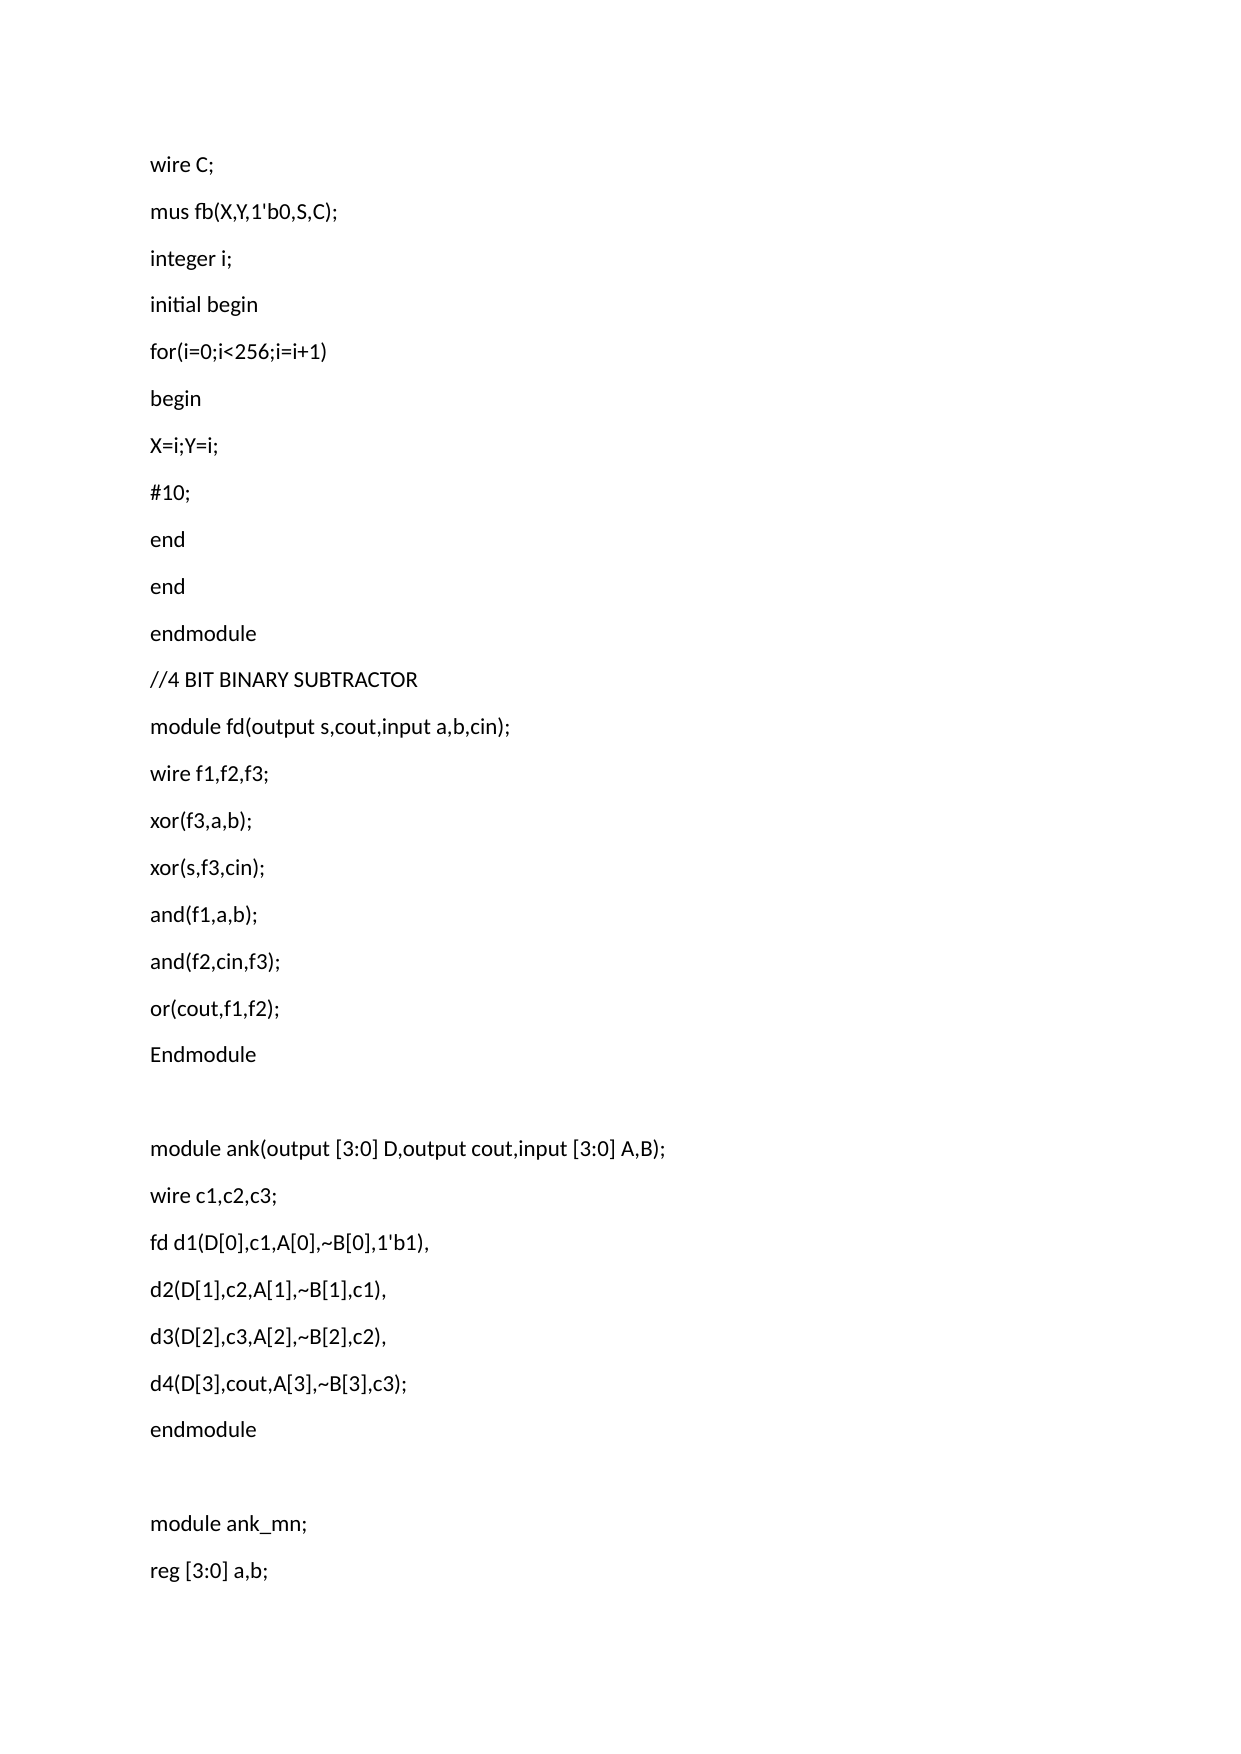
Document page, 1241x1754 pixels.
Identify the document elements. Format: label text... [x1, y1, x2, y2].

text d3(D[2],c3,A[2],~B[2],c2), [150, 1322, 1090, 1350]
text and(f2,cin,f3); [150, 947, 1090, 975]
text d2(D[1],c2,A[1],~B[1],c1), [150, 1275, 1090, 1303]
text reg [3:0] a,b; [150, 1556, 1090, 1584]
text begin [150, 384, 1090, 412]
text endmodule [150, 619, 1090, 647]
text fd d1(D[0],c1,A[0],~B[0],1'b1), [150, 1228, 1090, 1256]
text module ank(output [3:0] D,output cout,input [3:0] A,B); [150, 1134, 1090, 1162]
text mus fb(X,Y,1'b0,S,C); [150, 197, 1090, 225]
text end [150, 572, 1090, 600]
text #10; [150, 478, 1090, 506]
text module ank_mn; [150, 1509, 1090, 1537]
text wire f1,f2,f3; [150, 759, 1090, 787]
text module fd(output s,cout,input a,b,cin); [150, 712, 1090, 741]
text Endmodule [150, 1041, 1090, 1069]
text xor(s,f3,cin); [150, 853, 1090, 881]
text end [150, 525, 1090, 553]
text initial begin [150, 291, 1090, 319]
text d4(D[3],cout,A[3],~B[3],c3); [150, 1369, 1090, 1397]
text for(i=0;i<256;i=i+1) [150, 337, 1090, 366]
text and(f1,a,b); [150, 900, 1090, 928]
text wire c1,c2,c3; [150, 1181, 1090, 1209]
text //4 BIT BINARY SUBTRACTOR [150, 666, 1090, 694]
text or(cout,f1,f2); [150, 994, 1090, 1022]
text integer i; [150, 244, 1090, 272]
text X=i;Y=i; [150, 431, 1090, 459]
text wire C; [150, 150, 1090, 178]
text xor(f3,a,b); [150, 806, 1090, 834]
text endmodule [150, 1416, 1090, 1444]
